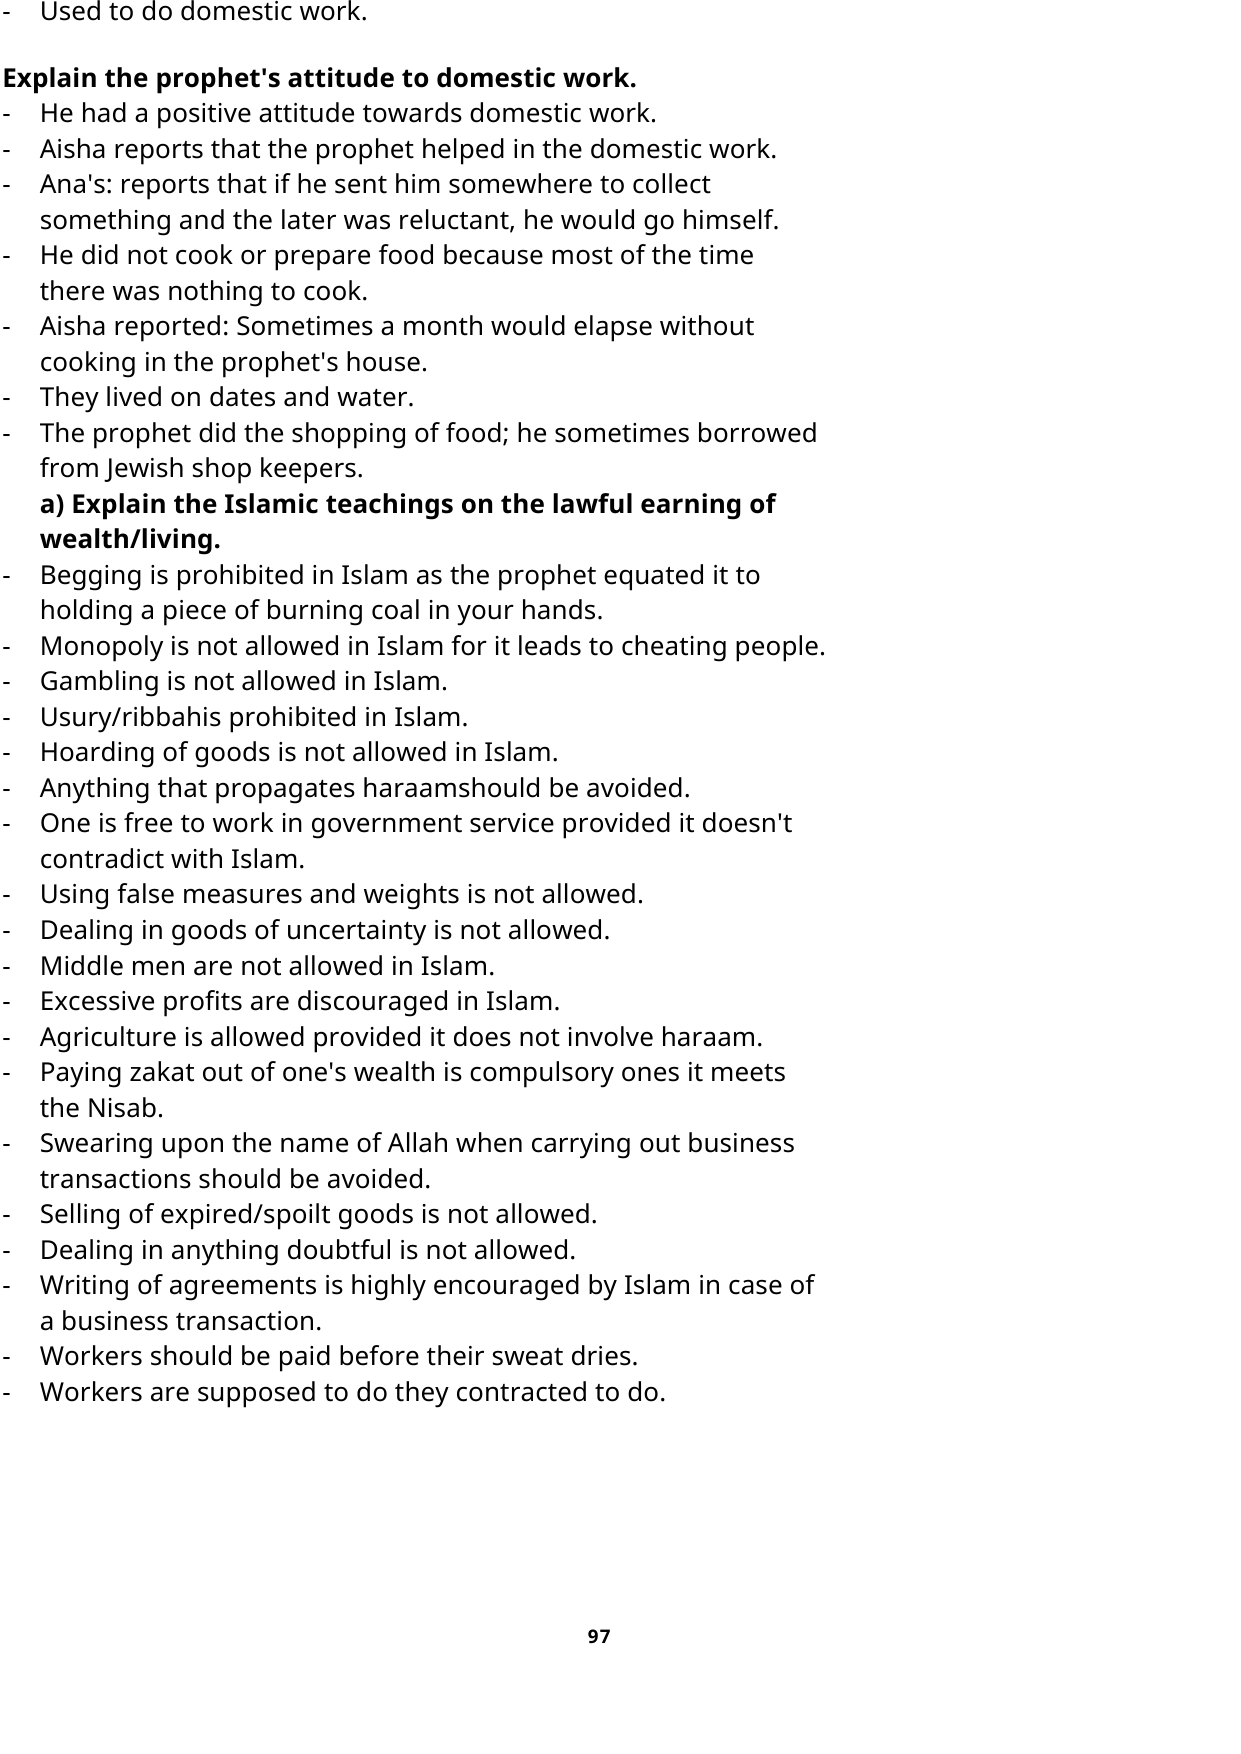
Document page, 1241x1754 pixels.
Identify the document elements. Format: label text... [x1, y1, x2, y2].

list He did not cook or prepare food because most of the time there was nothing to cook. [2, 236, 1203, 307]
list Workers should be paid before their sweat dries. [2, 1337, 1240, 1373]
list Excessive profits are discouraged in Islam. [2, 982, 1240, 1018]
list Agriculture is allowed provided it does not involve haraam. [2, 1018, 1240, 1053]
list Dealing in anything doubtful is not allowed. [2, 1231, 1240, 1266]
list Used to do domestic work. [2, 0, 1240, 26]
list Gambling is not allowed in Islam. [2, 662, 1240, 698]
list He had a positive attitude towards domestic work. [2, 94, 1240, 130]
list Selling of expired/spoilt goods is not allowed. [2, 1195, 1240, 1231]
list Anything that propagates haraamshould be avoided. [2, 769, 1240, 804]
list One is free to work in government service provided it doesn't contradict with Islam. [2, 804, 1203, 876]
list Aisha reports that the prophet helped in the domestic work. [2, 130, 1240, 165]
list Middle men are not allowed in Islam. [2, 947, 1240, 982]
list Dealing in goods of uncertainty is not allowed. [2, 911, 1240, 947]
list Begging is prohibited in Islam as the prophet equated it to holding a piece of burning coal in your hands. [2, 556, 1203, 627]
list Aisha reported: Sometimes a month would elapse without cooking in the prophet's house. [2, 307, 1203, 378]
list The prophet did the shopping of food; he sometimes borrowed from Jewish shop keepers. [2, 414, 1203, 485]
list Usury/ribbahis prohibited in Islam. [2, 698, 1240, 733]
subtitle a) Explain the Islamic teachings on the lawful earning of wealth/living. [39, 485, 1084, 556]
list Monopoly is not allowed in Islam for it leads to cheating people. [2, 627, 1240, 662]
list Swearing upon the name of Allah when carrying out business transactions should be avoided. [2, 1124, 1203, 1195]
subtitle Explain the prophet's attitude to domestic work. [2, 59, 1240, 94]
list Hoarding of goods is not allowed in Islam. [2, 733, 1240, 769]
list Using false measures and weights is not allowed. [2, 876, 1240, 911]
list They lived on dates and water. [2, 378, 1240, 414]
list Workers are supposed to do they contracted to do. [2, 1373, 1240, 1408]
list Paying zakat out of one's wealth is compulsory ones it meets the Nisab. [2, 1053, 1203, 1124]
list Ana's: reports that if he sent him somewhere to collect something and the later was reluctant, he would go himself. [2, 165, 1203, 236]
list Writing of agreements is highly encouraged by Islam in case of a business transaction. [2, 1266, 1203, 1337]
